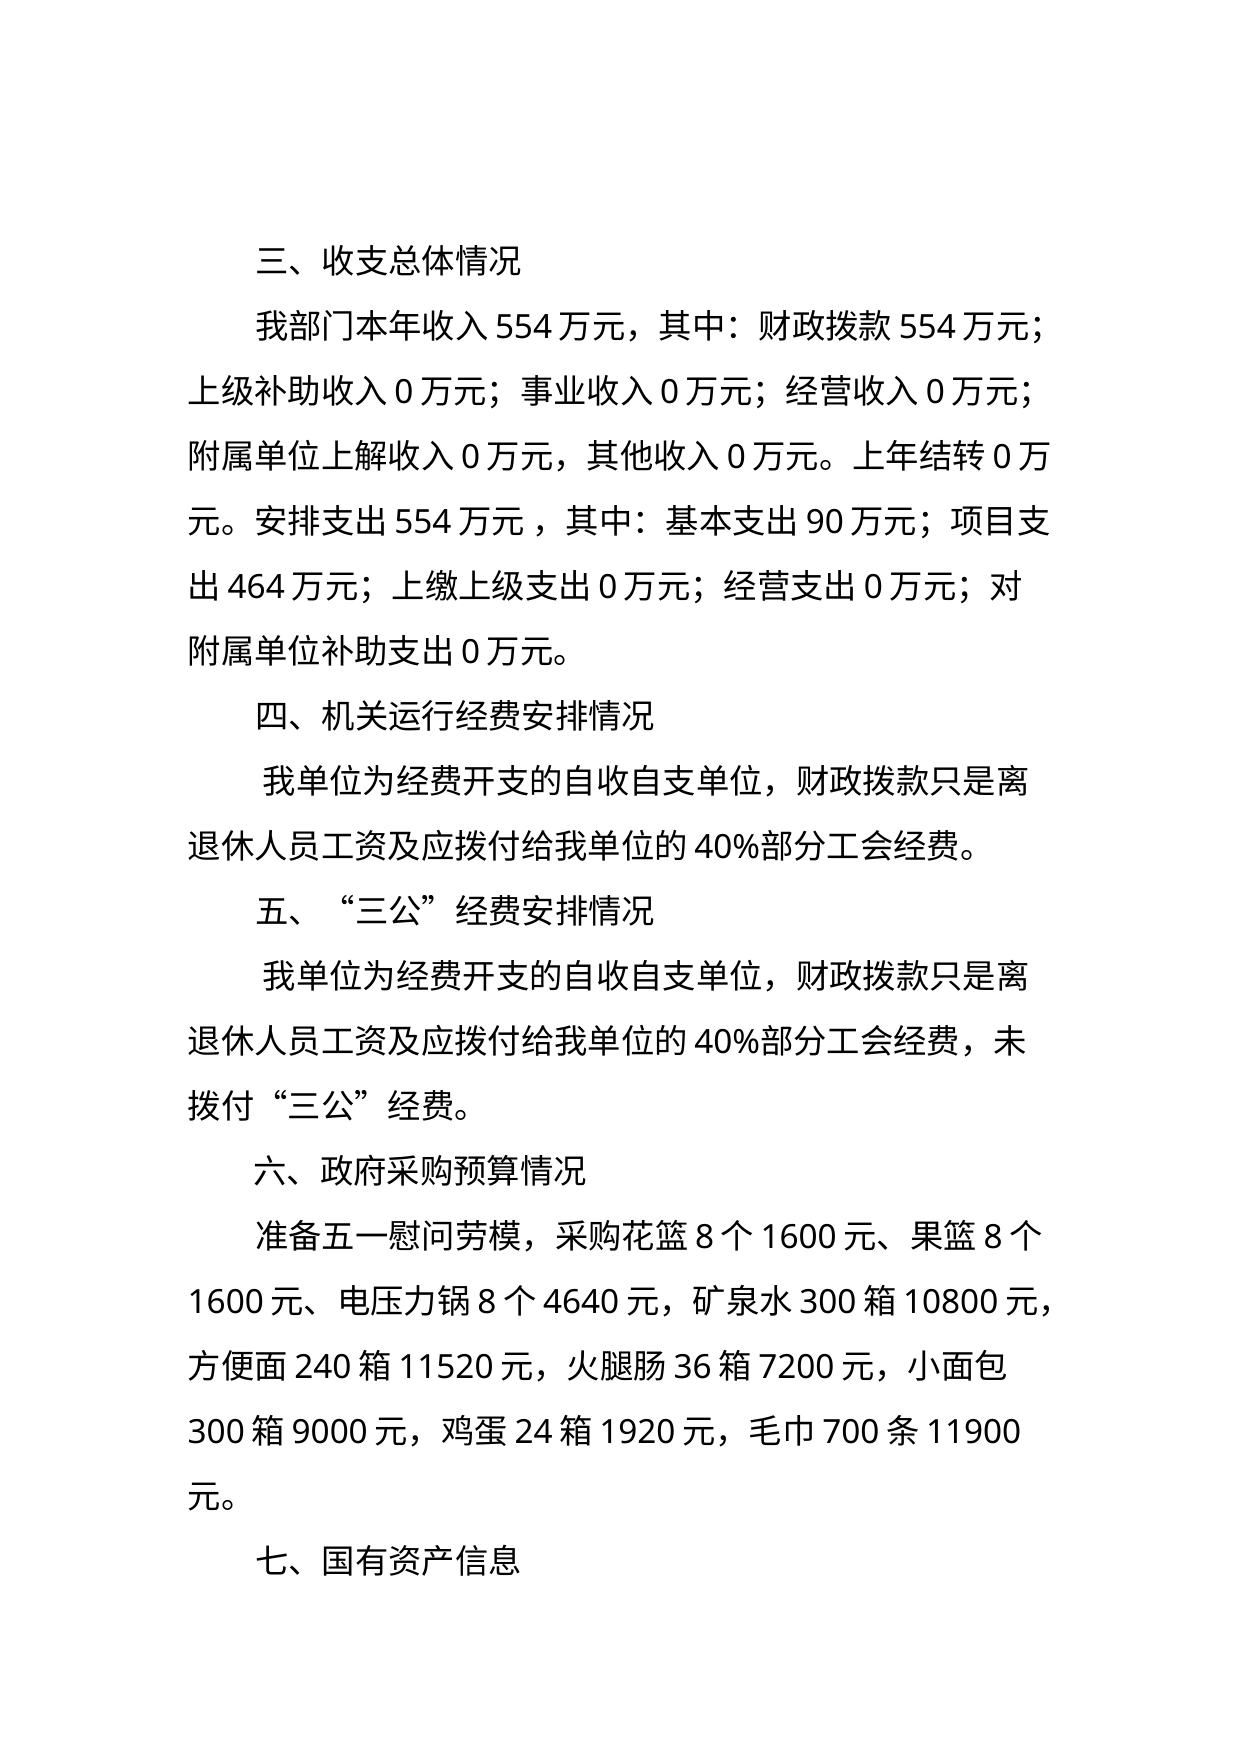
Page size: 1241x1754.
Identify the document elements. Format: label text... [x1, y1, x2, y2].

text 三、收支总体情况 [187, 227, 1053, 292]
text 四、机关运行经费安排情况 [187, 682, 1053, 747]
text 我部门本年收入554万元，其中：财政拨款554万元；上级补助收入0万元；事业收入0万元；经营收入0万元；附属单位上解收入0万元，其他收入0万元。上年结转0万元。安排支出554万元 ，其中：基本支出90万元；项目支出464万元；上缴上级支出0万元；经营支出0万元；对附属单位补助支出0万元。 [187, 292, 1053, 682]
text 五、“三公”经费安排情况 [187, 877, 1053, 942]
text 我单位为经费开支的自收自支单位，财政拨款只是离退休人员工资及应拨付给我单位的40%部分工会经费，未拨付“三公”经费。 [187, 942, 1053, 1137]
text 六、政府采购预算情况 [187, 1137, 1053, 1202]
text 七、国有资产信息 [187, 1527, 1053, 1592]
text 我单位为经费开支的自收自支单位，财政拨款只是离退休人员工资及应拨付给我单位的40%部分工会经费。 [187, 747, 1053, 877]
text 准备五一慰问劳模，采购花篮8个1600元、果篮8个1600元、电压力锅8个4640元，矿泉水300箱10800元，方便面240箱11520元，火腿肠36箱7200元，小面包300箱9000元，鸡蛋24箱1920元，毛巾700条11900元。 [187, 1202, 1053, 1527]
